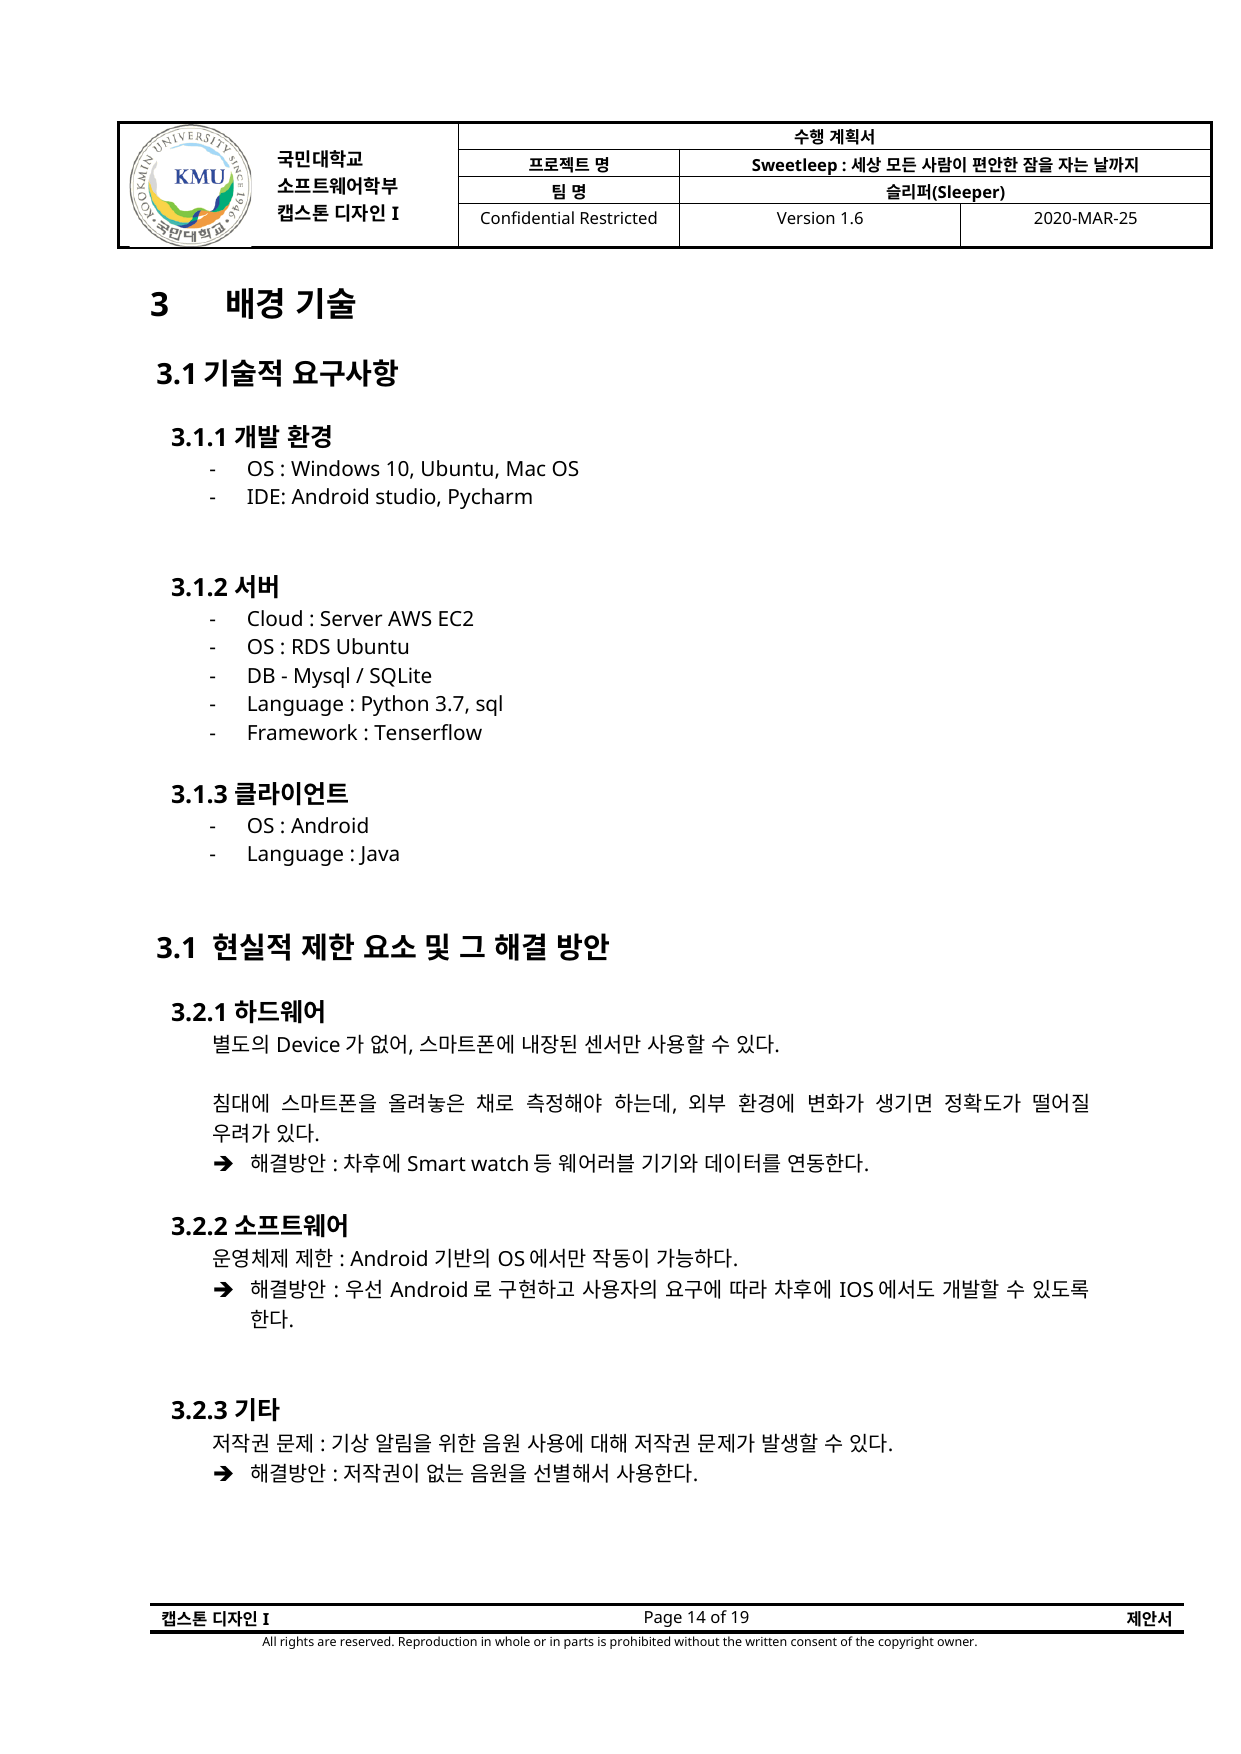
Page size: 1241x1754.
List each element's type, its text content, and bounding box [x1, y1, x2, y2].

list OS : Android [209, 811, 1090, 839]
list 해결방안 : 저작권이 없는 음원을 선별해서 사용한다. [212, 1457, 1090, 1487]
list Framework : Tenserflow [209, 718, 1090, 746]
subtitle 현실적 제한 요소 및 그 해결 방안 [156, 925, 1090, 967]
list Language : Python 3.7, sql [209, 689, 1090, 718]
subtitle 3.1.1 개발 환경 [171, 418, 1090, 454]
subtitle 3.2.2 소프트웨어 [171, 1206, 1090, 1243]
subtitle 3.2.3 기타 [171, 1391, 1090, 1427]
subtitle 3.1.2 서버 [171, 568, 1090, 604]
text 저작권 문제 : 기상 알림을 위한 음원 사용에 대해 저작권 문제가 발생할 수 있다. [212, 1427, 1090, 1457]
subtitle 배경 기술 [150, 278, 1090, 326]
list OS : RDS Ubuntu [209, 632, 1090, 661]
subtitle 3.2.1 하드웨어 [171, 992, 1090, 1028]
list Cloud : Server AWS EC2 [209, 604, 1090, 632]
text 운영체제 제한 : Android 기반의 OS에서만 작동이 가능하다. [212, 1243, 1090, 1273]
text 침대에 스마트폰을 올려놓은 채로 측정해야 하는데, 외부 환경에 변화가 생기면 정확도가 떨어질 우려가 있다. [212, 1087, 1090, 1148]
text 별도의 Device가 없어, 스마트폰에 내장된 센서만 사용할 수 있다. [212, 1028, 1090, 1059]
list OS : Windows 10, Ubuntu, Mac OS [209, 454, 1090, 482]
subtitle 3.1기술적 요구사항 [156, 350, 1046, 393]
list 해결방안 : 차후에 Smart watch등 웨어러블 기기와 데이터를 연동한다. [212, 1148, 1090, 1178]
list Language : Java [209, 839, 1090, 868]
list IDE: Android studio, Pycharm [209, 482, 1090, 511]
picture [129, 124, 252, 247]
list DB - Mysql / SQLite [209, 661, 1090, 689]
list 해결방안 : 우선 Android로 구현하고 사용자의 요구에 따라 차후에 IOS에서도 개발할 수 있도록 한다. [212, 1273, 1090, 1334]
subtitle 3.1.3 클라이언트 [171, 775, 1090, 811]
